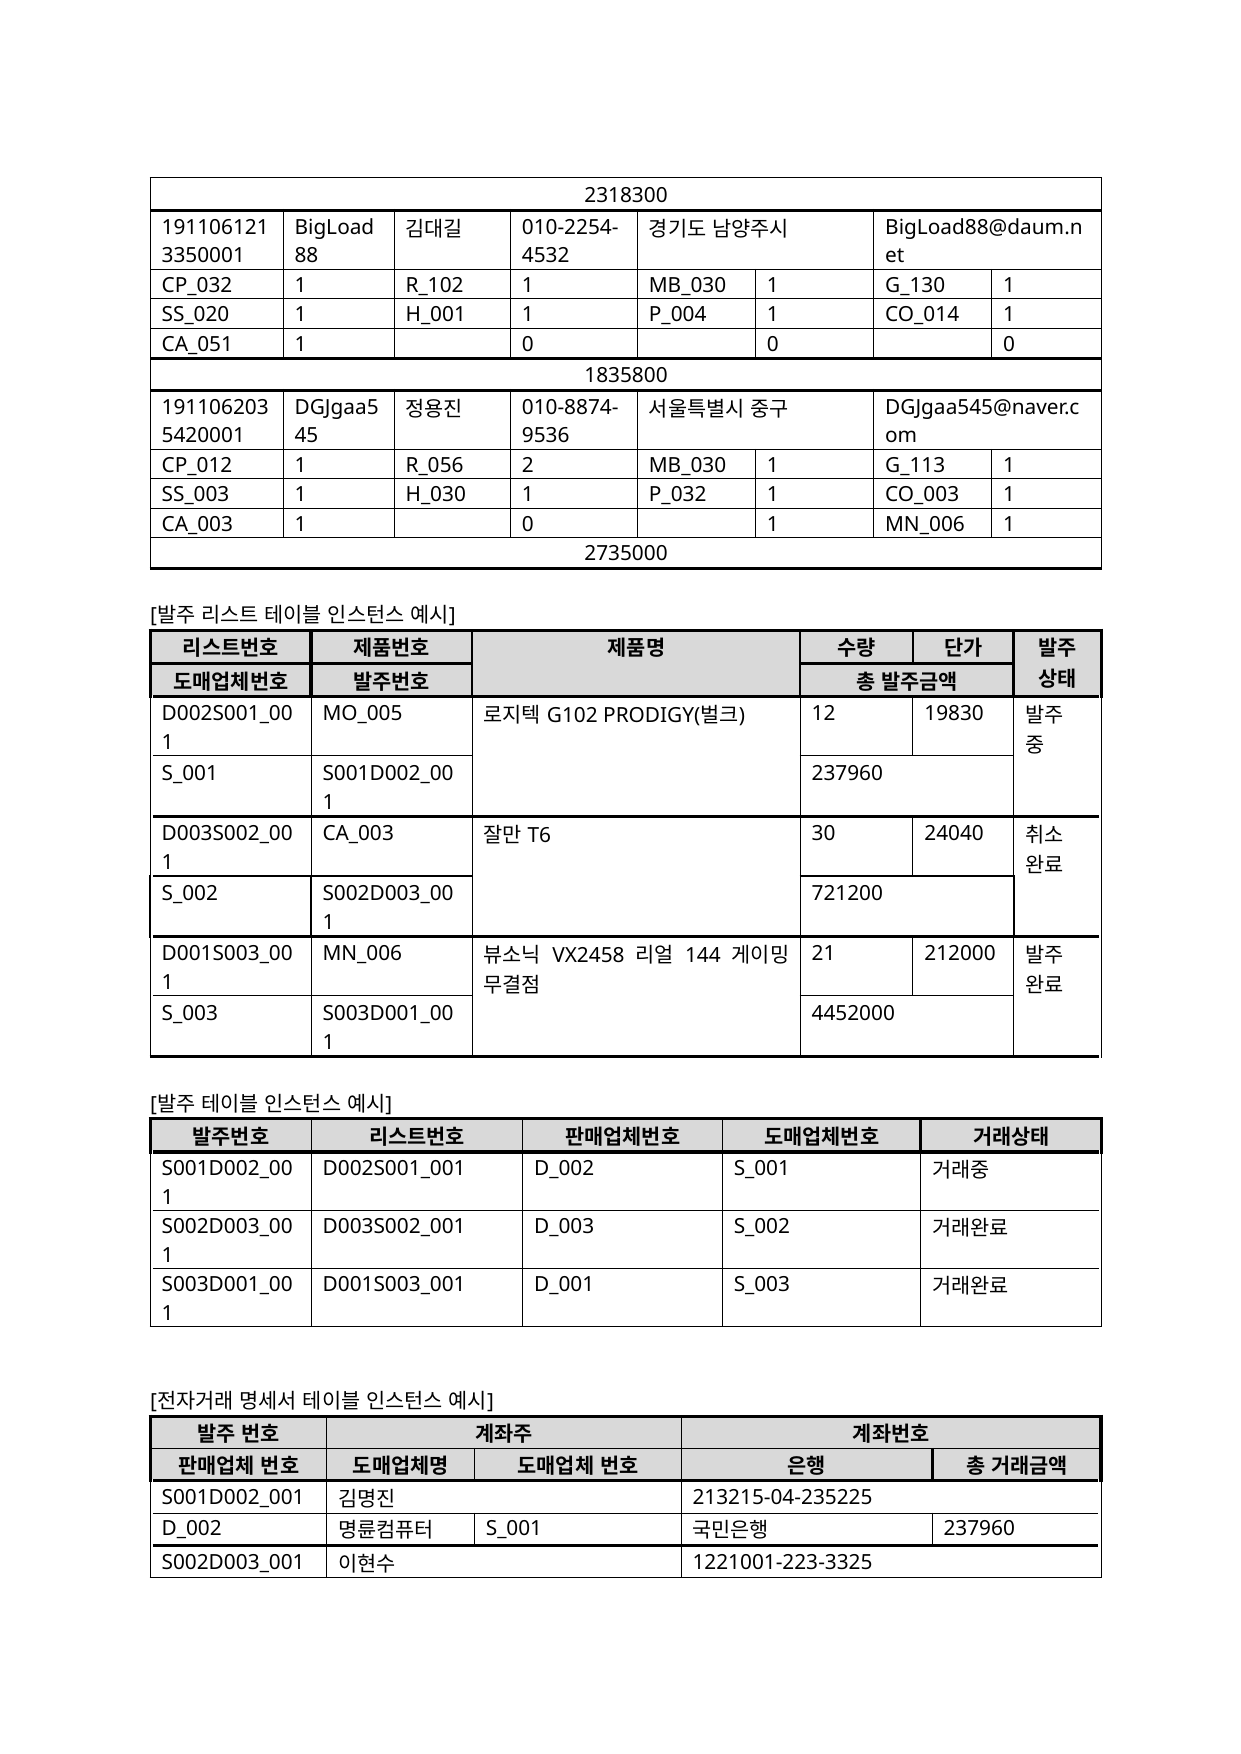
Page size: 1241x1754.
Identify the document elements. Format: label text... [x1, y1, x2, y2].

table_cell 1911062035420001 [151, 392, 283, 449]
table_cell 1 [992, 450, 1101, 478]
table_cell 010-2254-4532 [511, 212, 637, 269]
table_cell G_113 [874, 450, 991, 478]
table_cell 237960 [933, 1513, 1101, 1544]
table_cell BigLoad88@daum.net [874, 212, 1101, 269]
table_cell 1 [756, 450, 873, 478]
table_cell 뷰소닉 VX2458 리얼 144 게이밍 무결점 [473, 938, 800, 1055]
table_cell D_002 [151, 1513, 326, 1544]
table_cell 1 [284, 450, 394, 478]
table_cell 213215-04-235225 [682, 1479, 1101, 1512]
table_cell 1 [511, 270, 637, 298]
table_header 계좌번호 [682, 1418, 1099, 1448]
table_cell S003D001_001 [312, 996, 472, 1055]
table_header 발주번호 [152, 1120, 311, 1150]
table_cell [638, 329, 755, 357]
table_cell S_002 [723, 1211, 920, 1268]
table_cell 1 [284, 479, 394, 508]
table_cell 은행 [682, 1449, 931, 1479]
table_cell 발주번호 [313, 665, 471, 695]
table_cell D_003 [523, 1211, 722, 1268]
table_cell CA_003 [151, 509, 283, 537]
table_cell 1 [756, 509, 873, 537]
text [전자거래 명세서 테이블 인스턴스 예시] [150, 1384, 1090, 1414]
table_cell 판매업체 번호 [152, 1449, 326, 1479]
table_cell 1 [992, 299, 1101, 328]
table_cell 0 [511, 509, 637, 537]
table_cell MN_006 [874, 509, 991, 537]
table_cell 거래중 [921, 1150, 1101, 1210]
table_cell S_002 [151, 875, 310, 935]
table_cell MO_005 [312, 698, 472, 755]
table_cell 로지텍 G102 PRODIGY(벌크) [473, 698, 800, 815]
table_cell 12 [801, 698, 912, 755]
table_cell 1 [511, 299, 637, 328]
text [발주 리스트 테이블 인스턴스 예시] [150, 598, 1090, 628]
table_cell [638, 509, 755, 537]
table_cell 잘만 T6 [473, 818, 800, 935]
table_cell 김명진 [327, 1482, 681, 1512]
table_cell 24040 [913, 818, 1013, 875]
table_cell 명륜컴퓨터 [327, 1514, 474, 1544]
table_cell 도매업체번호 [152, 665, 309, 695]
table_cell MB_030 [638, 270, 755, 298]
table_cell 이현수 [327, 1547, 681, 1577]
table_cell DGJgaa545 [284, 392, 394, 449]
table_cell S_001 [723, 1154, 920, 1210]
table_cell DGJgaa545@naver.com [874, 392, 1101, 449]
table_cell 발주 중 [1014, 695, 1101, 815]
table_cell 237960 [801, 756, 1013, 815]
table_header 리스트번호 [152, 632, 309, 662]
table_cell D003S002_001 [312, 1211, 522, 1268]
table_cell S001D002_001 [151, 1151, 311, 1210]
table_cell S002D003_001 [312, 877, 472, 935]
table_cell S_001 [475, 1514, 681, 1544]
table_cell 212000 [913, 938, 1013, 995]
table_cell 1911061213350001 [151, 212, 283, 269]
table_cell G_130 [874, 270, 991, 298]
table_cell [395, 509, 510, 537]
table_cell CA_051 [151, 329, 283, 357]
table_cell SS_020 [151, 299, 283, 328]
table_cell [874, 329, 991, 357]
table_cell 0 [756, 329, 873, 357]
table_cell 취소 완료 [1014, 815, 1101, 935]
table_cell 2318300 [151, 178, 1101, 209]
table_cell 21 [801, 938, 912, 995]
table_cell CO_014 [874, 299, 991, 328]
table_cell R_056 [395, 450, 510, 478]
table_header 제품번호 [313, 632, 471, 662]
table_cell 거래완료 [921, 1268, 1101, 1326]
table_cell 721200 [801, 877, 1013, 935]
table_cell CP_032 [151, 270, 283, 298]
table_cell D_001 [523, 1269, 722, 1326]
table_header 단가 [914, 632, 1012, 662]
table_cell 서울특별시 중구 [638, 392, 873, 449]
table_cell 1 [284, 329, 394, 357]
table_cell S002D003_001 [151, 1210, 311, 1268]
table_cell R_102 [395, 270, 510, 298]
table_cell 010-8874-9536 [511, 392, 637, 449]
table_header 수량 [801, 632, 912, 662]
table_header 발주 번호 [152, 1418, 326, 1448]
table_cell 1 [756, 479, 873, 508]
table_cell 정용진 [395, 392, 510, 449]
table_cell 1 [992, 509, 1101, 537]
table_header 발주 상태 [1015, 632, 1100, 695]
table_cell 4452000 [801, 996, 1013, 1055]
table_cell 1 [756, 270, 873, 298]
table_cell 1835800 [151, 360, 1101, 389]
table_cell 2735000 [151, 538, 1101, 567]
table_cell 0 [992, 329, 1101, 357]
table_cell S_003 [151, 995, 311, 1055]
table_cell 19830 [913, 698, 1013, 755]
table_cell 도매업체 번호 [475, 1449, 681, 1479]
table_cell 김대길 [395, 212, 510, 269]
table_cell 1 [992, 479, 1101, 508]
table_cell S002D003_001 [151, 1544, 326, 1577]
table_cell 30 [801, 818, 912, 875]
table_cell BigLoad88 [284, 212, 394, 269]
table_cell 1 [756, 299, 873, 328]
table_cell 도매업체명 [327, 1449, 474, 1479]
table_cell H_030 [395, 479, 510, 508]
table_cell S001D002_001 [312, 756, 472, 815]
table_cell D_002 [523, 1154, 722, 1210]
table_cell P_032 [638, 479, 755, 508]
table_cell S003D001_001 [151, 1268, 311, 1326]
table_cell 1221001-223-3325 [682, 1544, 1101, 1577]
table_cell 국민은행 [682, 1514, 932, 1544]
table_cell D003S002_001 [151, 815, 311, 875]
table_cell 발주 완료 [1014, 935, 1101, 1055]
table_header 거래상태 [922, 1120, 1100, 1150]
table_header 계좌주 [327, 1418, 681, 1448]
table_cell MN_006 [312, 938, 472, 995]
table_cell 1 [284, 509, 394, 537]
table_cell P_004 [638, 299, 755, 328]
table_cell 총 거래금액 [934, 1449, 1099, 1479]
table_cell S_001 [151, 755, 311, 815]
table_cell D002S001_001 [312, 1154, 522, 1210]
table_cell CA_003 [312, 818, 472, 875]
table_cell D002S001_001 [151, 696, 311, 755]
table_cell 2 [511, 450, 637, 478]
table_cell D001S003_001 [151, 935, 311, 995]
table_cell 총 발주금액 [801, 665, 1012, 695]
table_cell CO_003 [874, 479, 991, 508]
table_cell H_001 [395, 299, 510, 328]
table_cell SS_003 [151, 479, 283, 508]
table_cell D001S003_001 [312, 1269, 522, 1326]
table_cell 거래완료 [921, 1210, 1101, 1268]
table_cell 1 [284, 299, 394, 328]
table_cell S_003 [723, 1269, 920, 1326]
table_cell MB_030 [638, 450, 755, 478]
text [발주 테이블 인스턴스 예시] [150, 1087, 1090, 1117]
table_header 제품명 [473, 632, 799, 695]
table_header 도매업체번호 [723, 1120, 919, 1150]
table_cell 0 [511, 329, 637, 357]
table_cell CP_012 [151, 450, 283, 478]
table_header 리스트번호 [312, 1120, 522, 1150]
table_cell [395, 329, 510, 357]
table_cell 1 [992, 270, 1101, 298]
table_cell 경기도 남양주시 [638, 212, 873, 269]
table_cell 1 [284, 270, 394, 298]
table_header 판매업체번호 [523, 1120, 722, 1150]
table_cell 1 [511, 479, 637, 508]
table_cell S001D002_001 [151, 1480, 326, 1512]
